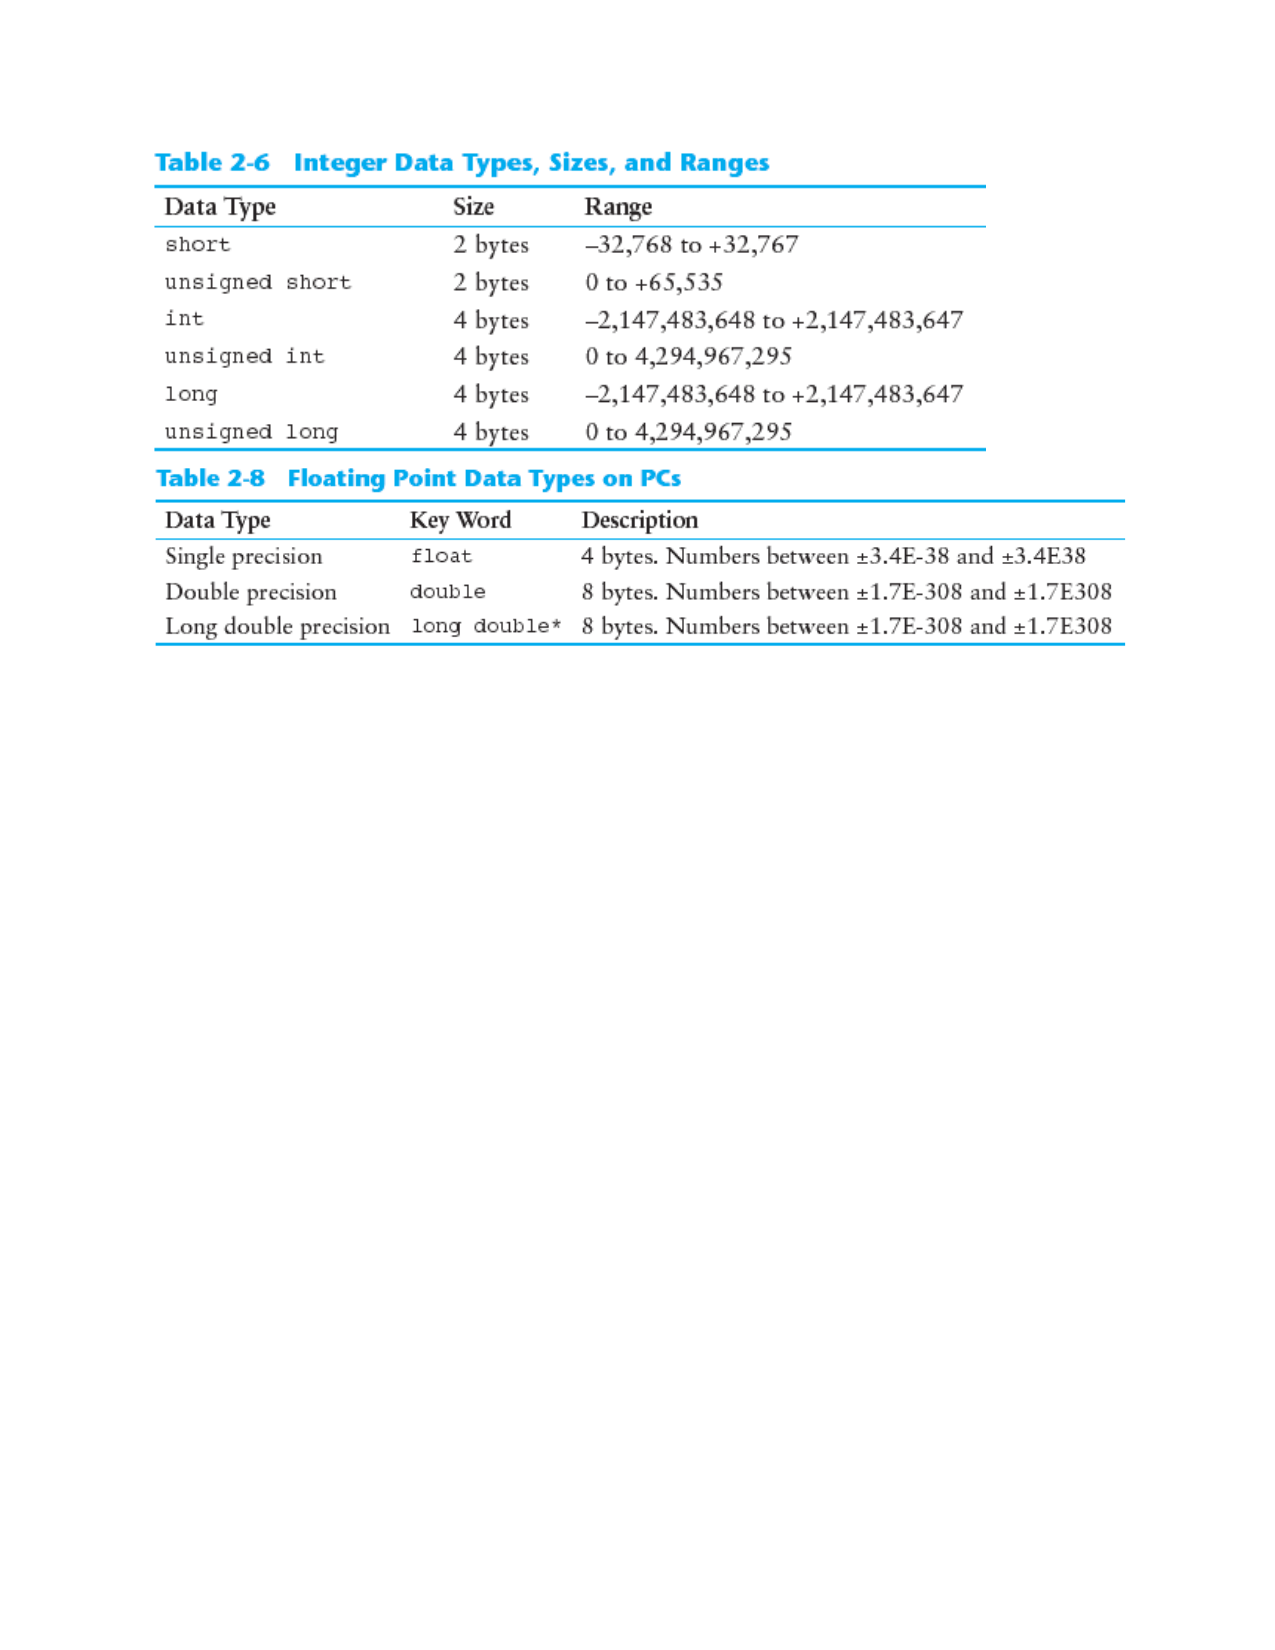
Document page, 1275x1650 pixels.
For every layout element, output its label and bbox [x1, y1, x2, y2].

picture [150, 150, 986, 464]
picture [150, 467, 1125, 652]
